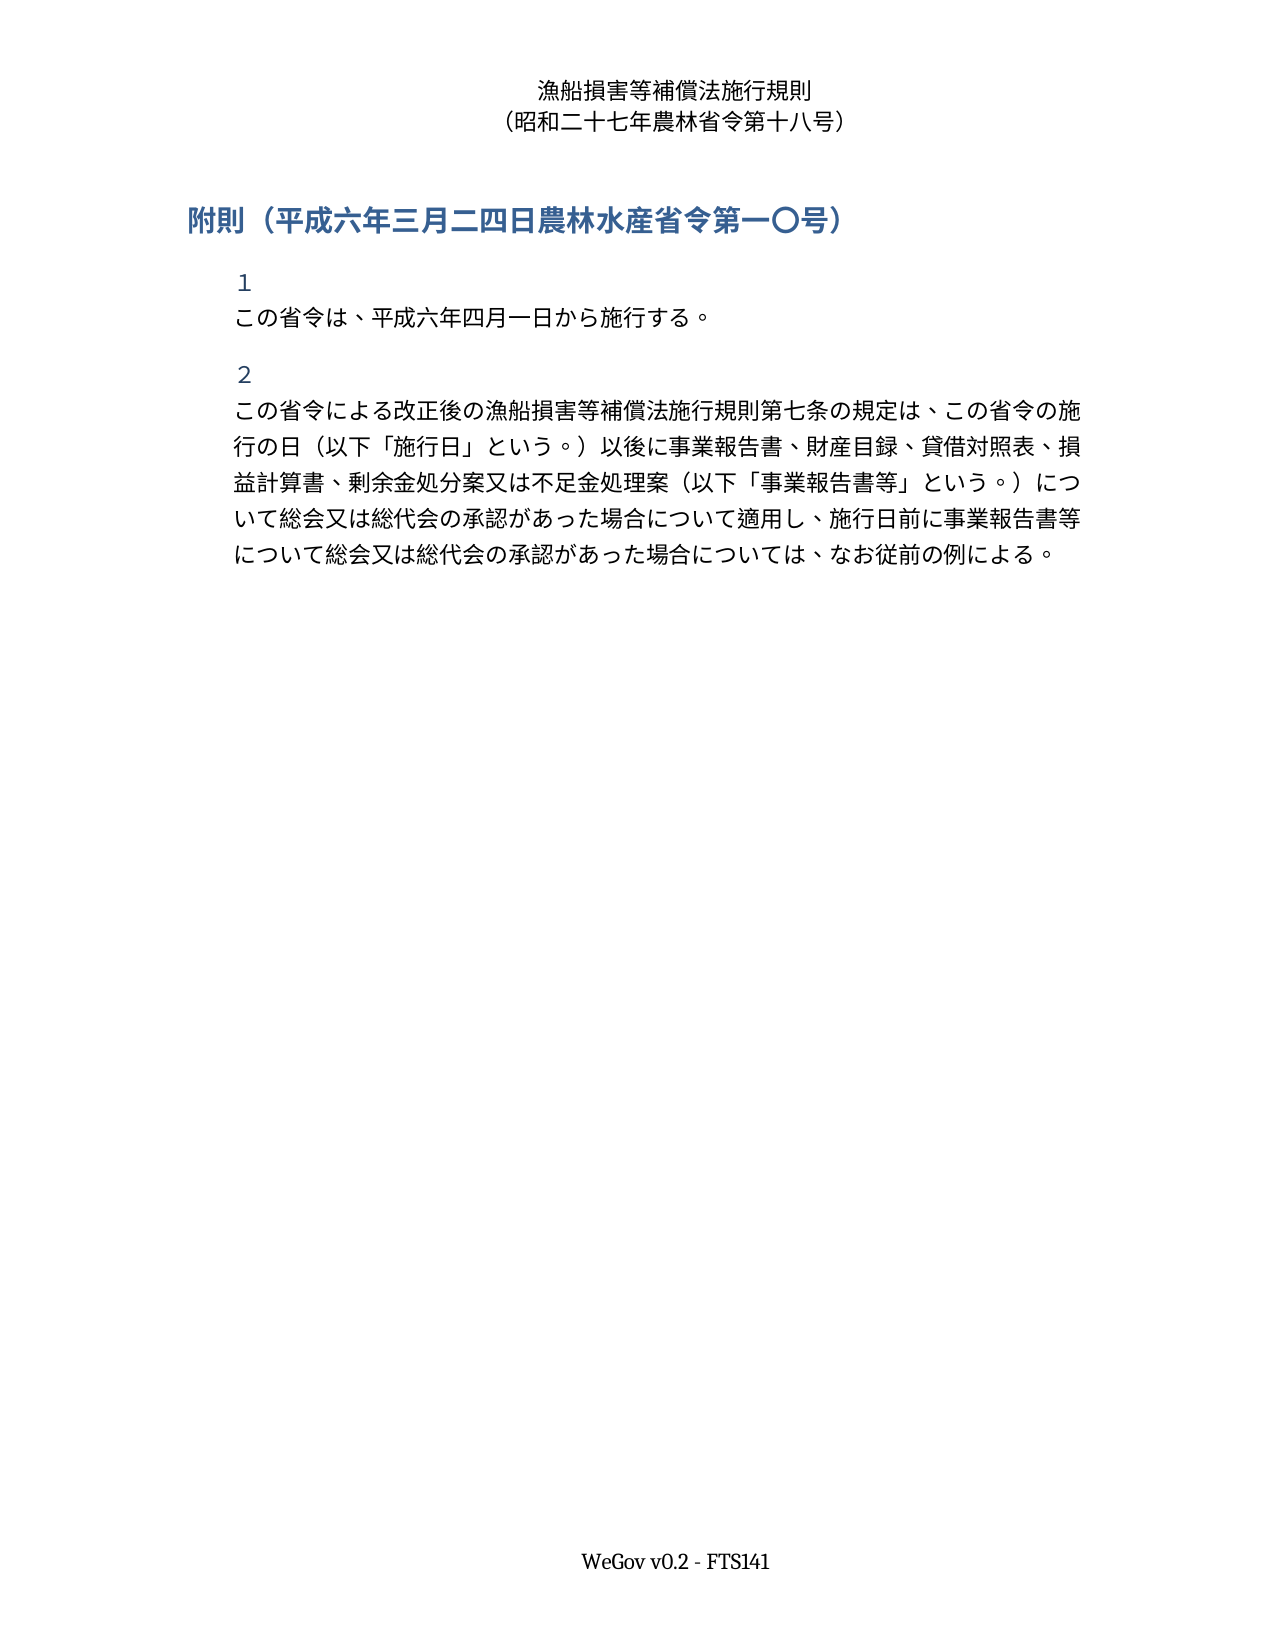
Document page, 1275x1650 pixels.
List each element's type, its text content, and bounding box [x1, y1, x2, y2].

text この省令は、平成六年四月一日から施行する。 [233, 302, 1087, 334]
subtitle ２ [233, 359, 1087, 390]
subtitle 附則（平成六年三月二四日農林水産省令第一〇号） [187, 200, 1087, 240]
subtitle １ [233, 266, 1087, 298]
text この省令による改正後の漁船損害等補償法施行規則第七条の規定は、この省令の施行の日（以下「施行日」という。）以後に事業報告書、財産目録、貸借対照表、損益計算書、剰余金処分案又は不足金処理案（以下「事業報告書等」という。）について総会又は総代会の承認があった場合について適用し、施行日前に事業報告書等について総会又は総代会の承認があった場合については、なお従前の例による。 [233, 395, 1087, 570]
